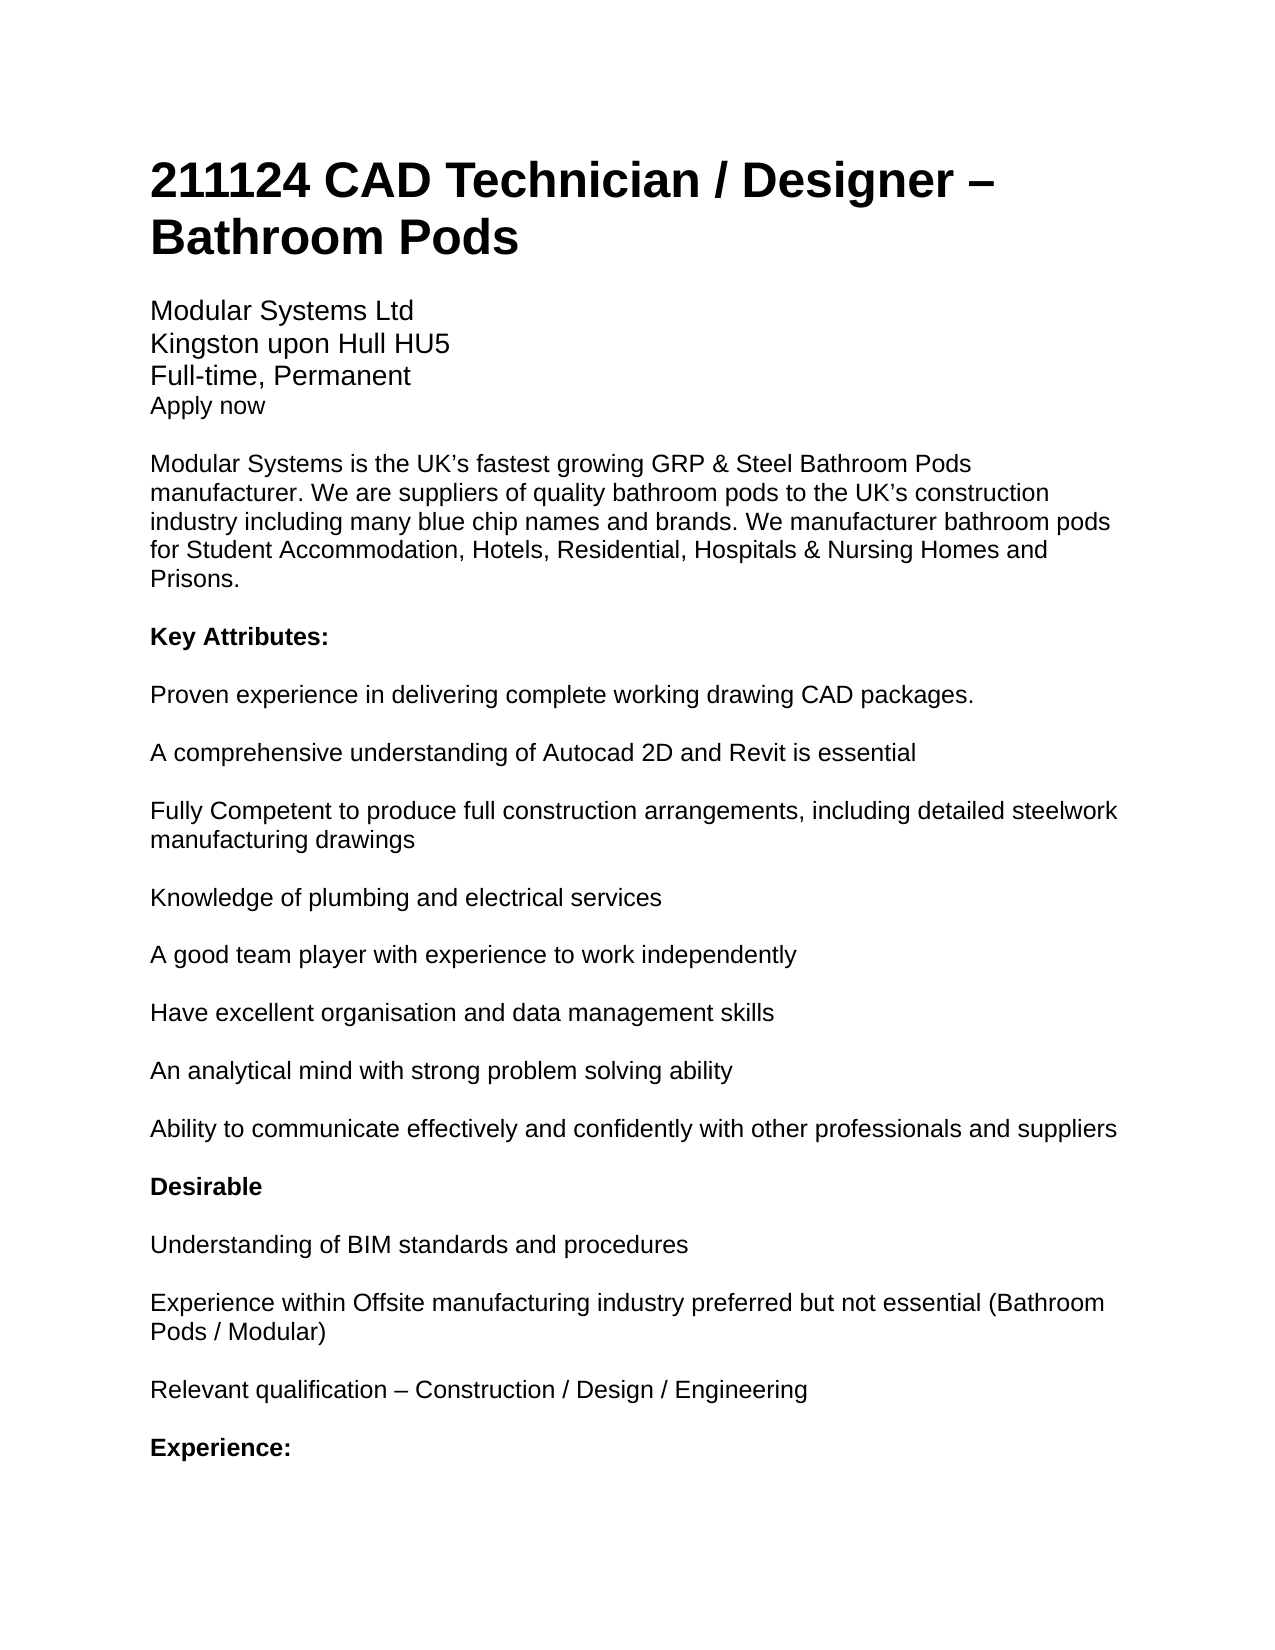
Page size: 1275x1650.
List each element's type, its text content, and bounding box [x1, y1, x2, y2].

text Have excellent organisation and data management skills [150, 998, 1125, 1027]
text Key Attributes: [150, 622, 1125, 651]
text Proven experience in delivering complete working drawing CAD packages. [150, 680, 1125, 709]
text A comprehensive understanding of Autocad 2D and Revit is essential [150, 738, 1125, 767]
text Knowledge of plumbing and electrical services [150, 883, 1125, 911]
text Apply now [150, 391, 1125, 420]
text A good team player with experience to work independently [150, 941, 1125, 969]
text Experience: [150, 1433, 1125, 1461]
text Experience within Offsite manufacturing industry preferred but not essential (Bathroom Pods / Modular) [150, 1288, 1125, 1346]
text Modular Systems Ltd [150, 294, 1125, 327]
text Understanding of BIM standards and procedures [150, 1230, 1125, 1259]
text Relevant qualification – Construction / Design / Engineering [150, 1375, 1125, 1403]
text Fully Competent to produce full construction arrangements, including detailed steelwork manufacturing drawings [150, 796, 1125, 853]
text Modular Systems is the UK’s fastest growing GRP & Steel Bathroom Pods manufacturer. We are suppliers of quality bathroom pods to the UK’s construction industry including many blue chip names and brands. We manufacturer bathroom pods for Student Accommodation, Hotels, Residential, Hospitals & Nursing Homes and Prisons. [150, 449, 1125, 593]
text Ability to communicate effectively and confidently with other professionals and suppliers [150, 1114, 1125, 1143]
text Full-time, Permanent [150, 359, 1125, 391]
text Desirable [150, 1172, 1125, 1201]
text 211124 CAD Technician / Designer – Bathroom Pods [150, 150, 1125, 265]
text An analytical mind with strong problem solving ability [150, 1056, 1125, 1085]
text Kingston upon Hull HU5 [150, 327, 1125, 359]
